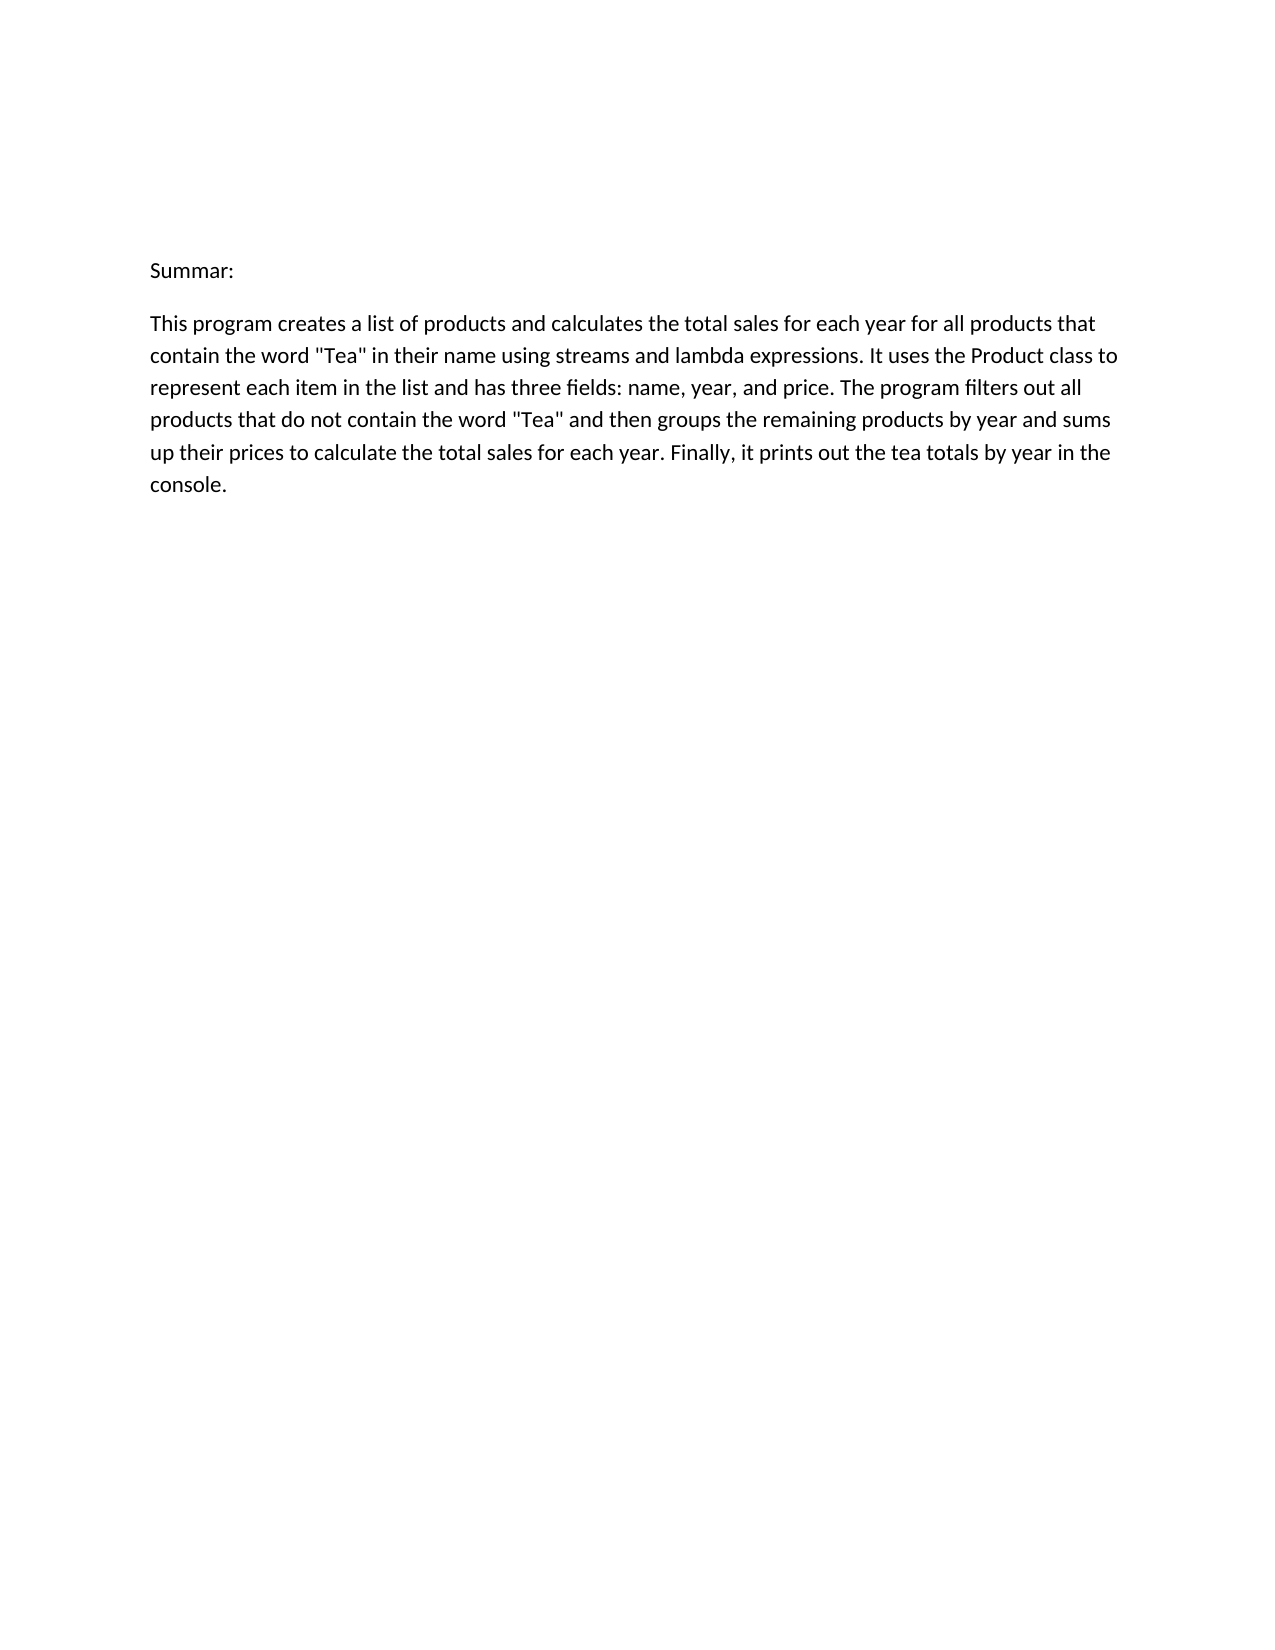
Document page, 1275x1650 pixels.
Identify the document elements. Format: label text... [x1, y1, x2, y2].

text This program creates a list of products and calculates the total sales for each year for all products that contain the word "Tea" in their name using streams and lambda expressions. It uses the Product class to represent each item in the list and has three fields: name, year, and price. The program filters out all products that do not contain the word "Tea" and then groups the remaining products by year and sums up their prices to calculate the total sales for each year. Finally, it prints out the tea totals by year in the console. [150, 309, 1125, 498]
text Summar: [150, 256, 1125, 284]
